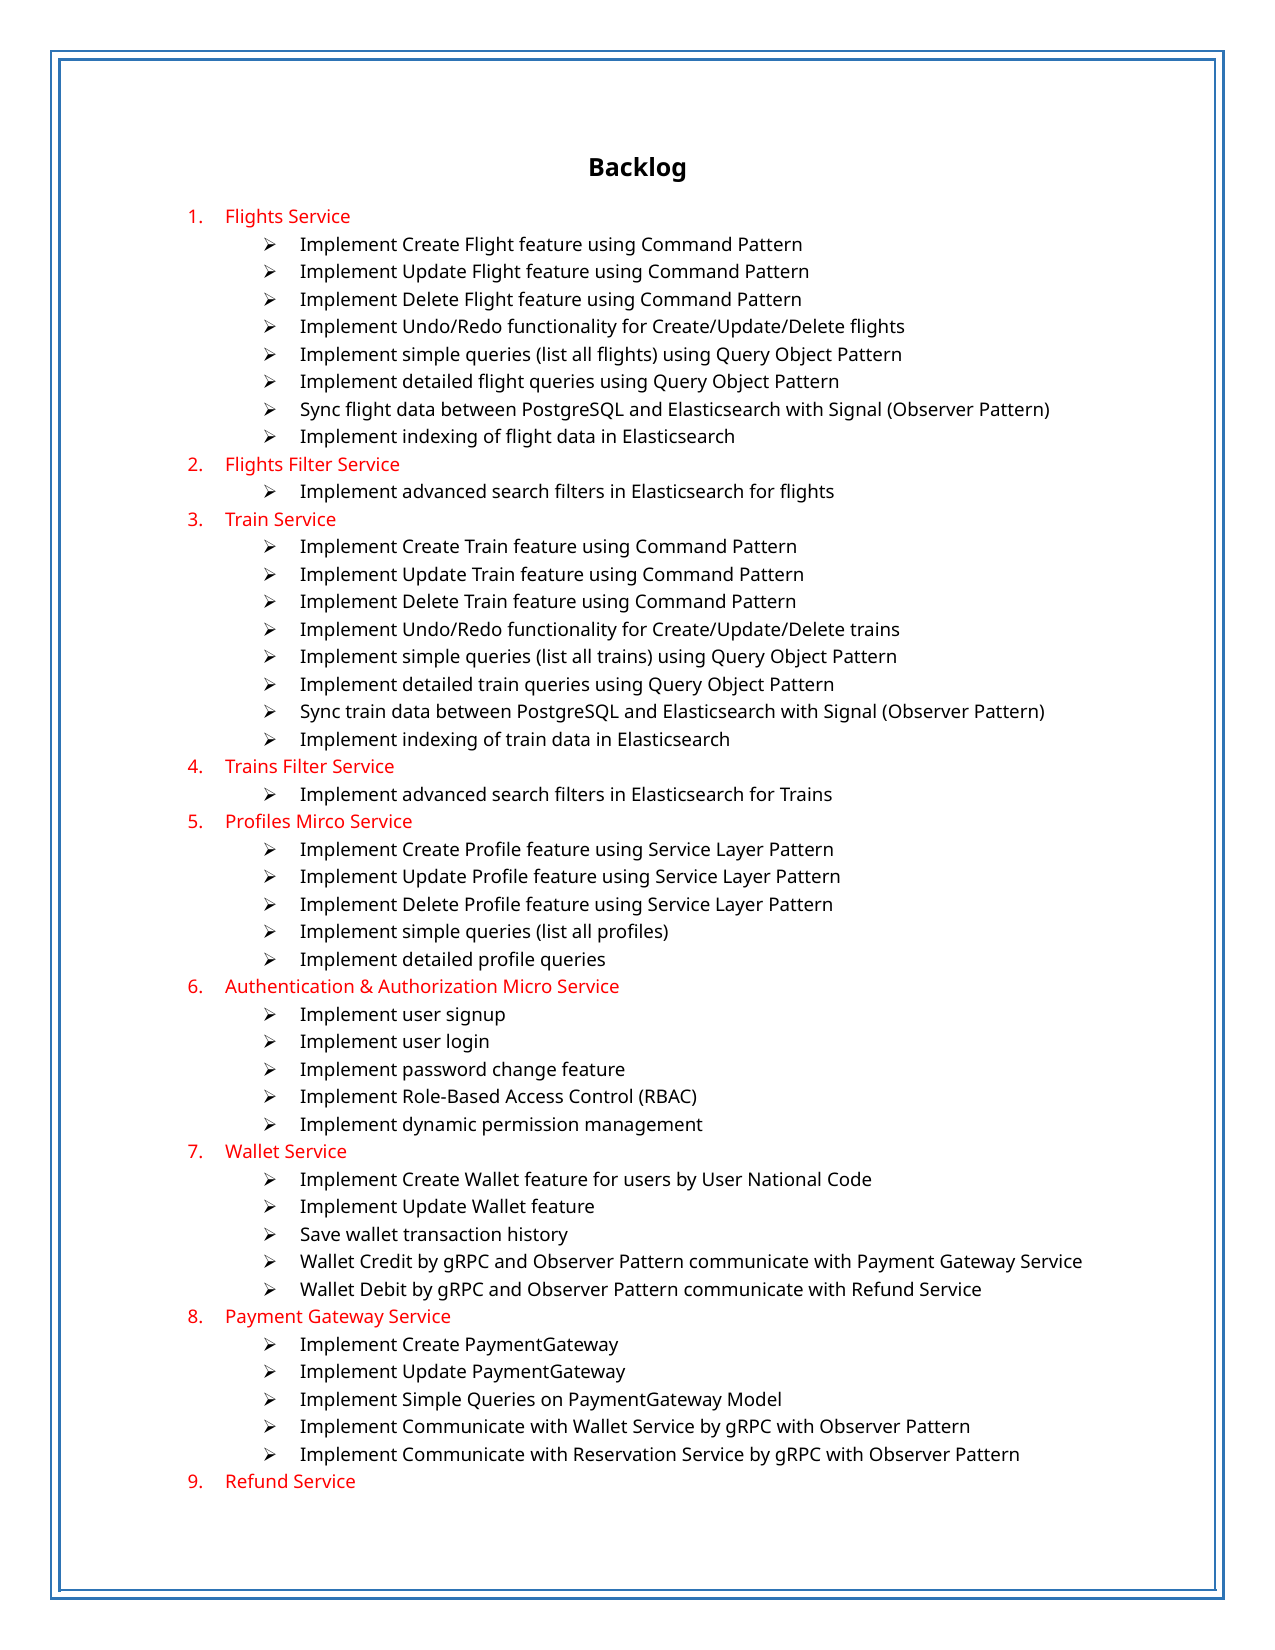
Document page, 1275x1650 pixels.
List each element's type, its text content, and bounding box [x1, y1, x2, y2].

list Implement Update PaymentGateway [262, 1358, 1125, 1384]
list Trains Filter Service [187, 753, 1125, 779]
list Implement dynamic permission management [262, 1111, 1125, 1136]
list Wallet Service [187, 1138, 1125, 1164]
list Implement Simple Queries on PaymentGateway Model [262, 1386, 1125, 1411]
list Implement user login [262, 1028, 1125, 1054]
list Implement Role-Based Access Control (RBAC) [262, 1083, 1125, 1109]
list Implement Update Flight feature using Command Pattern [262, 258, 1125, 284]
list Implement detailed profile queries [262, 946, 1125, 971]
list Implement advanced search filters in Elasticsearch for Trains [262, 781, 1125, 806]
list Implement indexing of flight data in Elasticsearch [262, 423, 1125, 449]
list Sync train data between PostgreSQL and Elasticsearch with Signal (Observer Pattern) [262, 698, 1125, 724]
list Authentication & Authorization Micro Service [187, 973, 1125, 999]
list Implement Undo/Redo functionality for Create/Update/Delete trains [262, 616, 1125, 641]
list Implement Delete Train feature using Command Pattern [262, 588, 1125, 614]
list Implement Create Train feature using Command Pattern [262, 533, 1125, 559]
list Train Service [187, 506, 1125, 531]
list Implement Create Flight feature using Command Pattern [262, 231, 1125, 256]
list Implement password change feature [262, 1056, 1125, 1081]
list Implement detailed train queries using Query Object Pattern [262, 671, 1125, 696]
list Implement Update Wallet feature [262, 1193, 1125, 1219]
list Payment Gateway Service [187, 1303, 1125, 1329]
list Implement Create Profile feature using Service Layer Pattern [262, 836, 1125, 861]
list Implement Communicate with Reservation Service by gRPC with Observer Pattern [262, 1441, 1125, 1466]
list Implement detailed flight queries using Query Object Pattern [262, 368, 1125, 394]
list Implement simple queries (list all flights) using Query Object Pattern [262, 341, 1125, 366]
list Implement simple queries (list all profiles) [262, 918, 1125, 944]
list Implement user signup [262, 1001, 1125, 1026]
list Wallet Credit by gRPC and Observer Pattern communicate with Payment Gateway Service [262, 1248, 1125, 1274]
list Profiles Mirco Service [187, 808, 1125, 834]
list Implement Create Wallet feature for users by User National Code [262, 1166, 1125, 1191]
list Sync flight data between PostgreSQL and Elasticsearch with Signal (Observer Pattern) [262, 396, 1125, 421]
list Flights Service [187, 203, 1125, 229]
list Implement Update Profile feature using Service Layer Pattern [262, 863, 1125, 889]
list Implement Delete Profile feature using Service Layer Pattern [262, 891, 1125, 916]
list Save wallet transaction history [262, 1221, 1125, 1246]
list Wallet Debit by gRPC and Observer Pattern communicate with Refund Service [262, 1276, 1125, 1301]
list Implement Communicate with Wallet Service by gRPC with Observer Pattern [262, 1413, 1125, 1439]
list Implement Undo/Redo functionality for Create/Update/Delete flights [262, 313, 1125, 339]
list Implement Update Train feature using Command Pattern [262, 561, 1125, 586]
list Implement simple queries (list all trains) using Query Object Pattern [262, 643, 1125, 669]
list Implement Delete Flight feature using Command Pattern [262, 286, 1125, 311]
text Backlog [150, 150, 1125, 184]
list Refund Service [187, 1468, 1125, 1494]
list Implement Create PaymentGateway [262, 1331, 1125, 1356]
list Implement advanced search filters in Elasticsearch for flights [262, 478, 1125, 504]
list Flights Filter Service [187, 451, 1125, 476]
list Implement indexing of train data in Elasticsearch [262, 726, 1125, 751]
